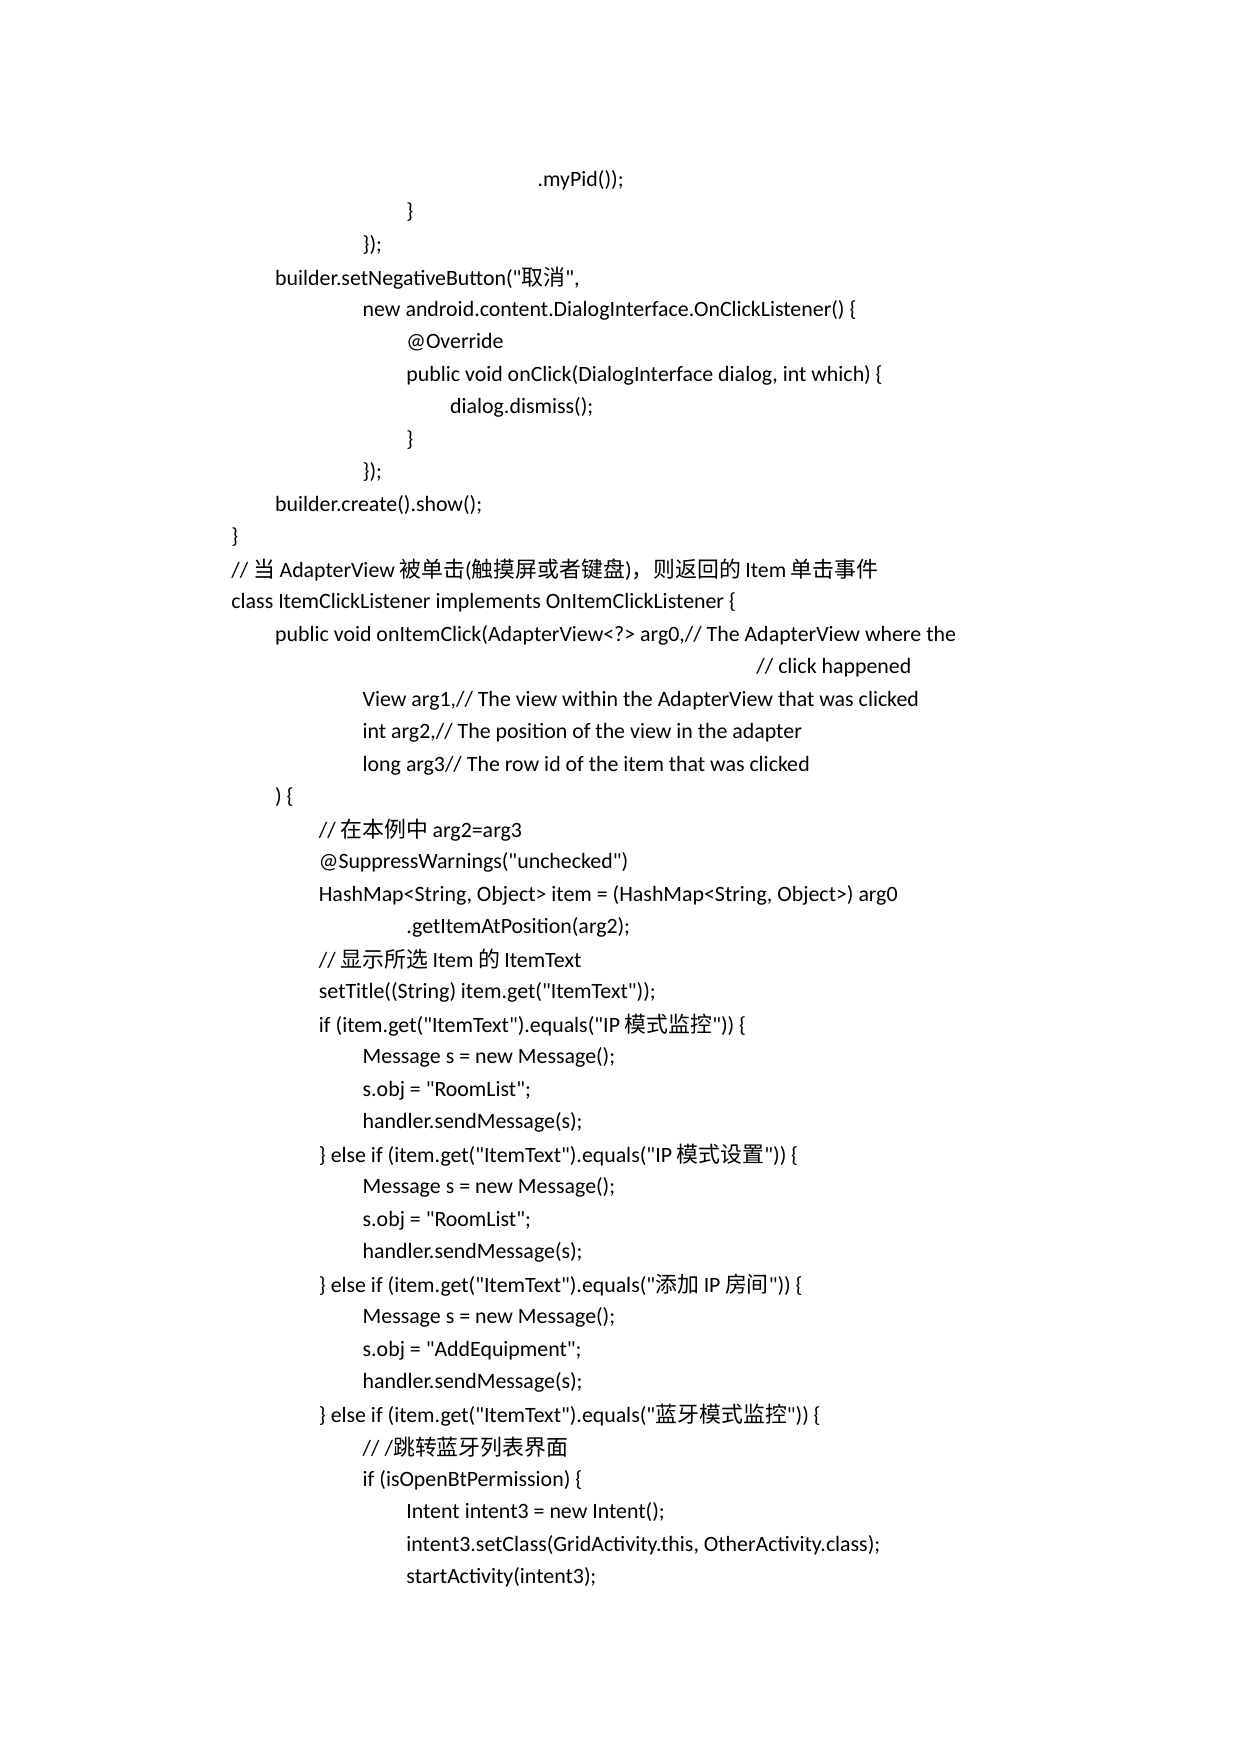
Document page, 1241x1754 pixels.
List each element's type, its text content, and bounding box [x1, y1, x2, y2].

text } [187, 519, 1053, 552]
text dialog.dismiss(); [187, 389, 1053, 422]
text public void onItemClick(AdapterView<?> arg0,// The AdapterView where the [187, 617, 1053, 649]
text handler.sendMessage(s); [187, 1364, 1053, 1397]
text // 显示所选Item的ItemText [187, 942, 1053, 974]
text } else if (item.get("ItemText").equals("蓝牙模式监控")) { [187, 1397, 1053, 1429]
text // click happened [187, 649, 1053, 682]
text s.obj = "RoomList"; [187, 1202, 1053, 1234]
text handler.sendMessage(s); [187, 1104, 1053, 1137]
text intent3.setClass(GridActivity.this, OtherActivity.class); [187, 1527, 1053, 1559]
text } [187, 422, 1053, 454]
text builder.create().show(); [187, 487, 1053, 519]
text } else if (item.get("ItemText").equals("添加IP房间")) { [187, 1267, 1053, 1299]
text Message s = new Message(); [187, 1169, 1053, 1202]
text HashMap<String, Object> item = (HashMap<String, Object>) arg0 [187, 877, 1053, 909]
text }); [187, 227, 1053, 259]
text @SuppressWarnings("unchecked") [187, 844, 1053, 877]
text View arg1,// The view within the AdapterView that was clicked [187, 682, 1053, 714]
text // /跳转蓝牙列表界面 [187, 1429, 1053, 1462]
text .myPid()); [187, 162, 1053, 194]
text @Override [187, 324, 1053, 357]
text // 在本例中arg2=arg3 [187, 812, 1053, 844]
text class ItemClickListener implements OnItemClickListener { [187, 584, 1053, 617]
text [187, 292, 1053, 324]
text }); [187, 454, 1053, 487]
text // 当AdapterView被单击(触摸屏或者键盘)，则返回的Item单击事件 [187, 552, 1053, 584]
text } [187, 194, 1053, 227]
text ) { [187, 779, 1053, 812]
text s.obj = "RoomList"; [187, 1072, 1053, 1104]
text if (item.get("ItemText").equals("IP模式监控")) { [187, 1007, 1053, 1039]
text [187, 357, 1053, 389]
text .getItemAtPosition(arg2); [187, 909, 1053, 942]
text handler.sendMessage(s); [187, 1234, 1053, 1267]
text } else if (item.get("ItemText").equals("IP模式设置")) { [187, 1137, 1053, 1169]
text if (isOpenBtPermission) { [187, 1462, 1053, 1494]
text setTitle((String) item.get("ItemText")); [187, 974, 1053, 1007]
text int arg2,// The position of the view in the adapter [187, 714, 1053, 747]
text Message s = new Message(); [187, 1299, 1053, 1332]
text startActivity(intent3); [187, 1559, 1053, 1592]
text Intent intent3 = new Intent(); [187, 1494, 1053, 1527]
text s.obj = "AddEquipment"; [187, 1332, 1053, 1364]
text Message s = new Message(); [187, 1039, 1053, 1072]
text long arg3// The row id of the item that was clicked [187, 747, 1053, 779]
text builder.setNegativeButton("取消", [187, 259, 1053, 292]
